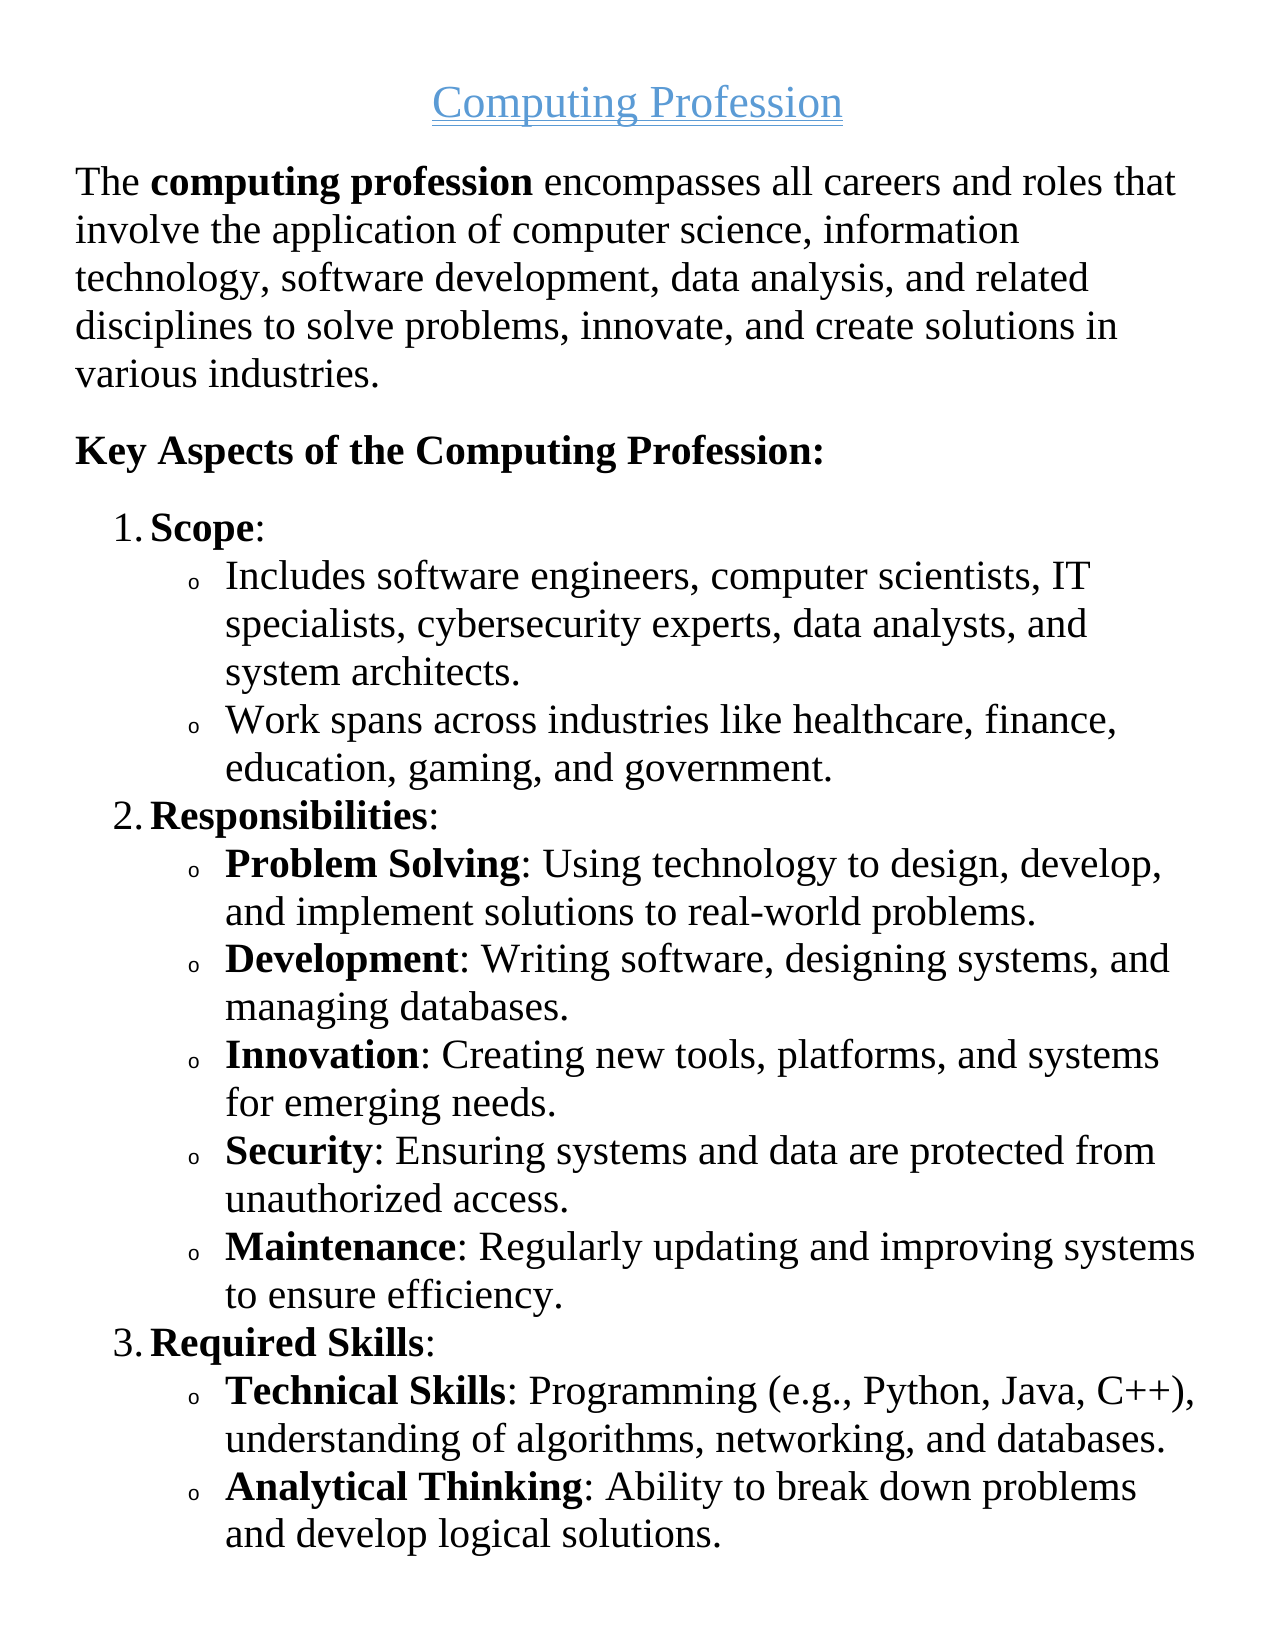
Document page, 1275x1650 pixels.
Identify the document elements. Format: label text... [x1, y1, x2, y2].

list Maintenance: Regularly updating and improving systems to ensure efficiency. [187, 1221, 1200, 1317]
list Responsibilities: [112, 790, 1200, 838]
list Technical Skills: Programming (e.g., Python, Java, C++), understanding of algorithms, networking, and databases. [187, 1365, 1200, 1461]
list Scope: [112, 503, 1200, 551]
text Computing Profession [75, 75, 1200, 128]
text Key Aspects of the Computing Profession: [75, 426, 1200, 473]
list Innovation: Creating new tools, platforms, and systems for emerging needs. [187, 1030, 1200, 1126]
list Required Skills: [112, 1317, 1200, 1365]
text The computing profession encompasses all careers and roles that involve the application of computer science, information technology, software development, data analysis, and related disciplines to solve problems, innovate, and create solutions in various industries. [75, 157, 1200, 396]
list Security: Ensuring systems and data are protected from unauthorized access. [187, 1126, 1200, 1221]
list Analytical Thinking: Ability to break down problems and develop logical solutions. [187, 1461, 1200, 1557]
list Problem Solving: Using technology to design, develop, and implement solutions to real-world problems. [187, 838, 1200, 934]
list Development: Writing software, designing systems, and managing databases. [187, 934, 1200, 1030]
list Work spans across industries like healthcare, finance, education, gaming, and government. [187, 694, 1200, 790]
list Includes software engineers, computer scientists, IT specialists, cybersecurity experts, data analysts, and system architects. [187, 551, 1200, 694]
